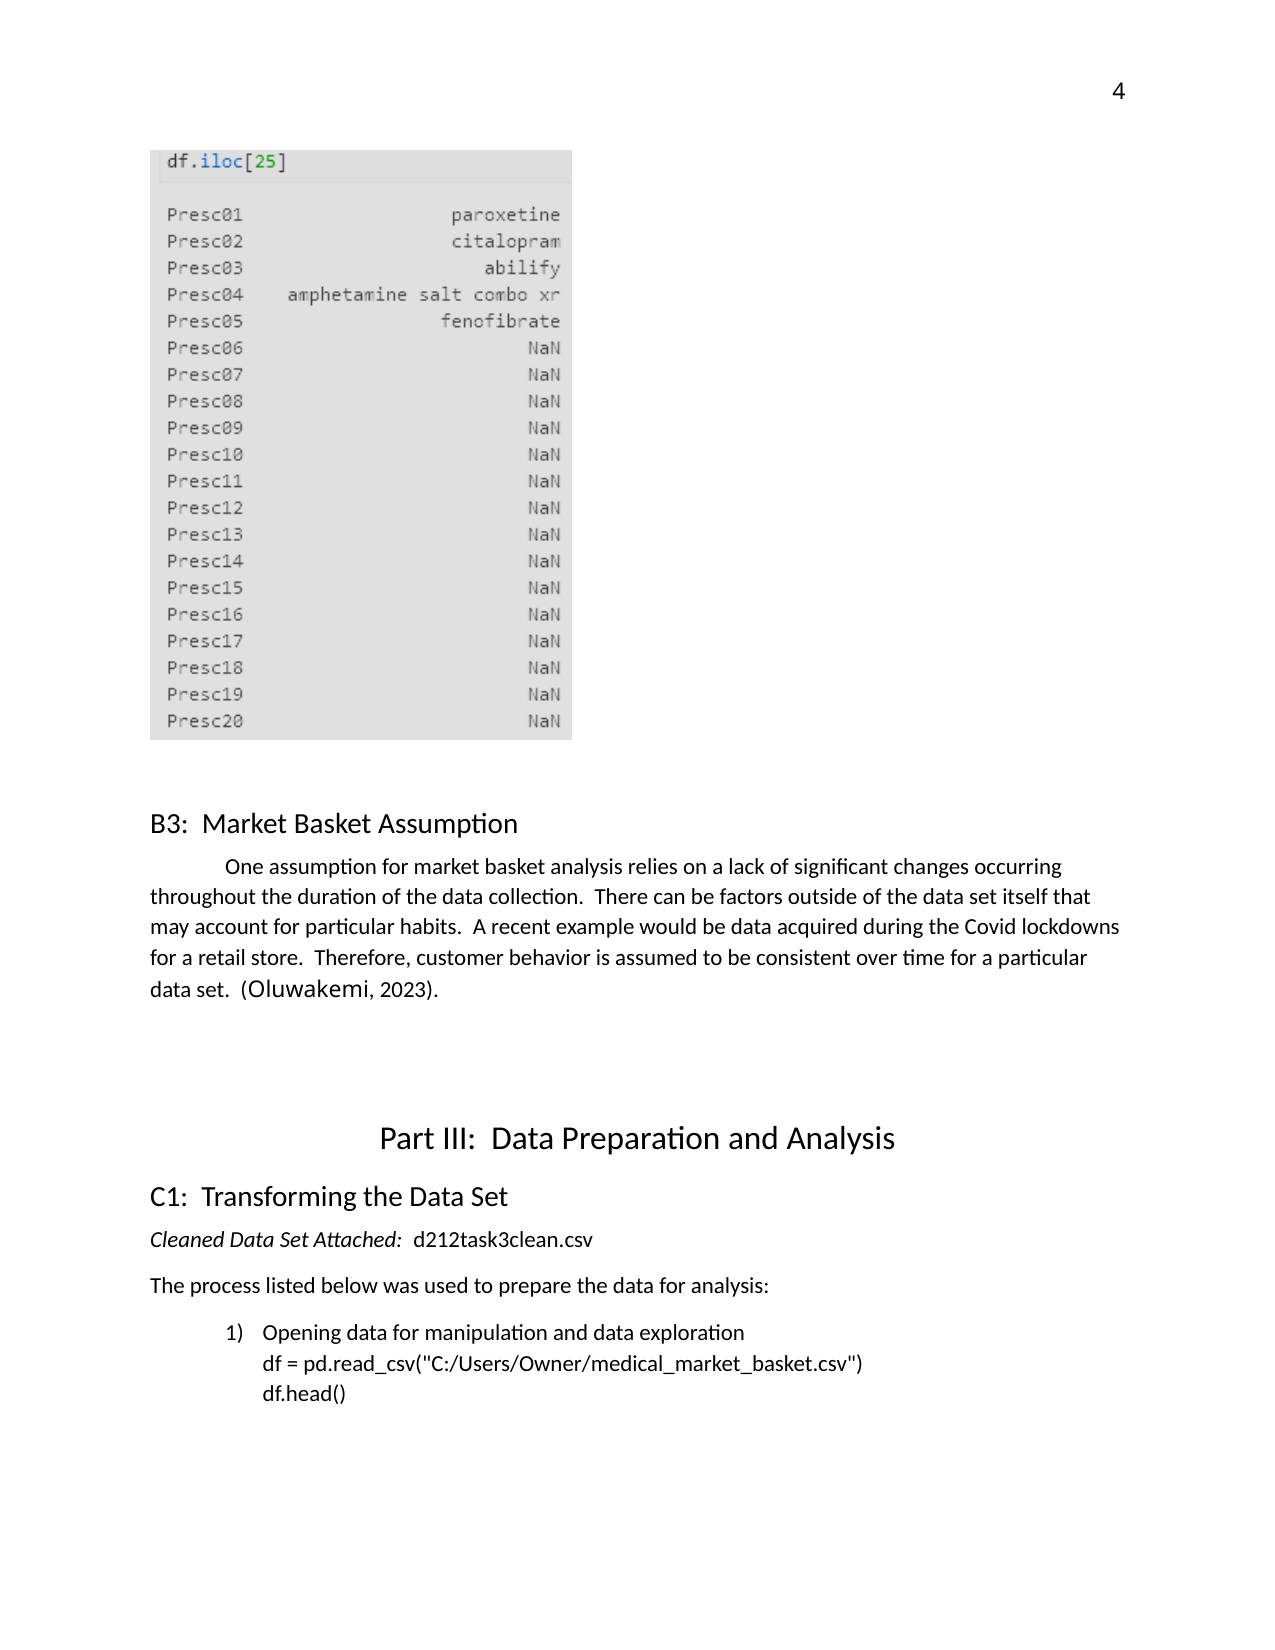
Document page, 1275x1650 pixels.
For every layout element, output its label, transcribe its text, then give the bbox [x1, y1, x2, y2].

subtitle Part III: Data Preparation and Analysis [150, 1117, 1125, 1158]
list df = pd.read_csv("C:/Users/Owner/medical_market_basket.csv") [262, 1349, 1125, 1377]
picture [150, 150, 572, 740]
text Cleaned Data Set Attached: d212task3clean.csv [150, 1225, 1125, 1253]
subtitle C1: Transforming the Data Set [150, 1178, 1125, 1213]
text One assumption for market basket analysis relies on a lack of significant changes occurring throughout the duration of the data collection. There can be factors outside of the data set itself that may account for particular habits. A recent example would be data acquired during the Covid lockdowns for a retail store. Therefore, customer behavior is assumed to be consistent over time for a particular data set. (Oluwakemi, 2023). [150, 852, 1125, 1004]
text The process listed below was used to prepare the data for analysis: [150, 1272, 1125, 1299]
list df.head() [262, 1379, 1125, 1407]
list Opening data for manipulation and data exploration [225, 1318, 1125, 1346]
subtitle B3: Market Basket Assumption [150, 805, 1125, 841]
